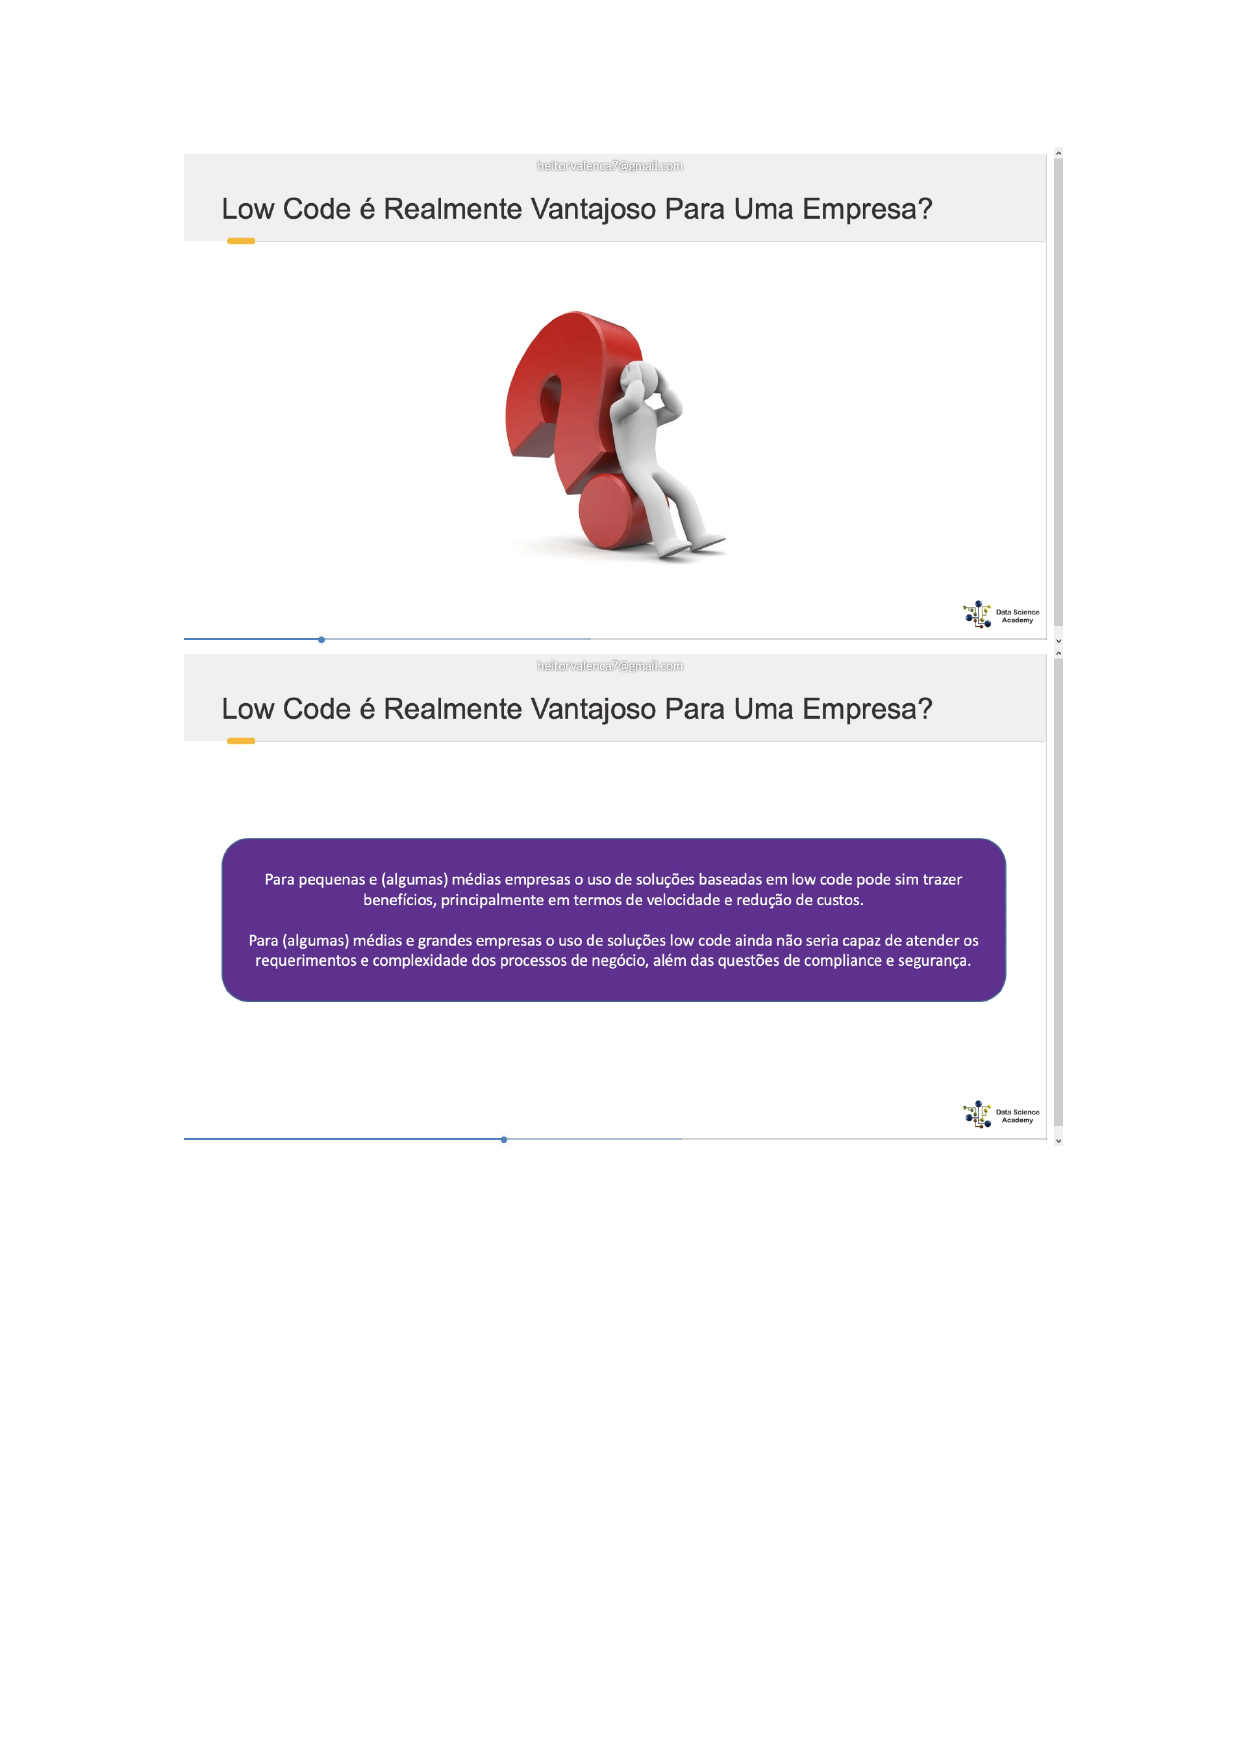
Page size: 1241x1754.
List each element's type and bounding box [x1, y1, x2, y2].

picture [177, 147, 1063, 646]
picture [177, 647, 1063, 1146]
